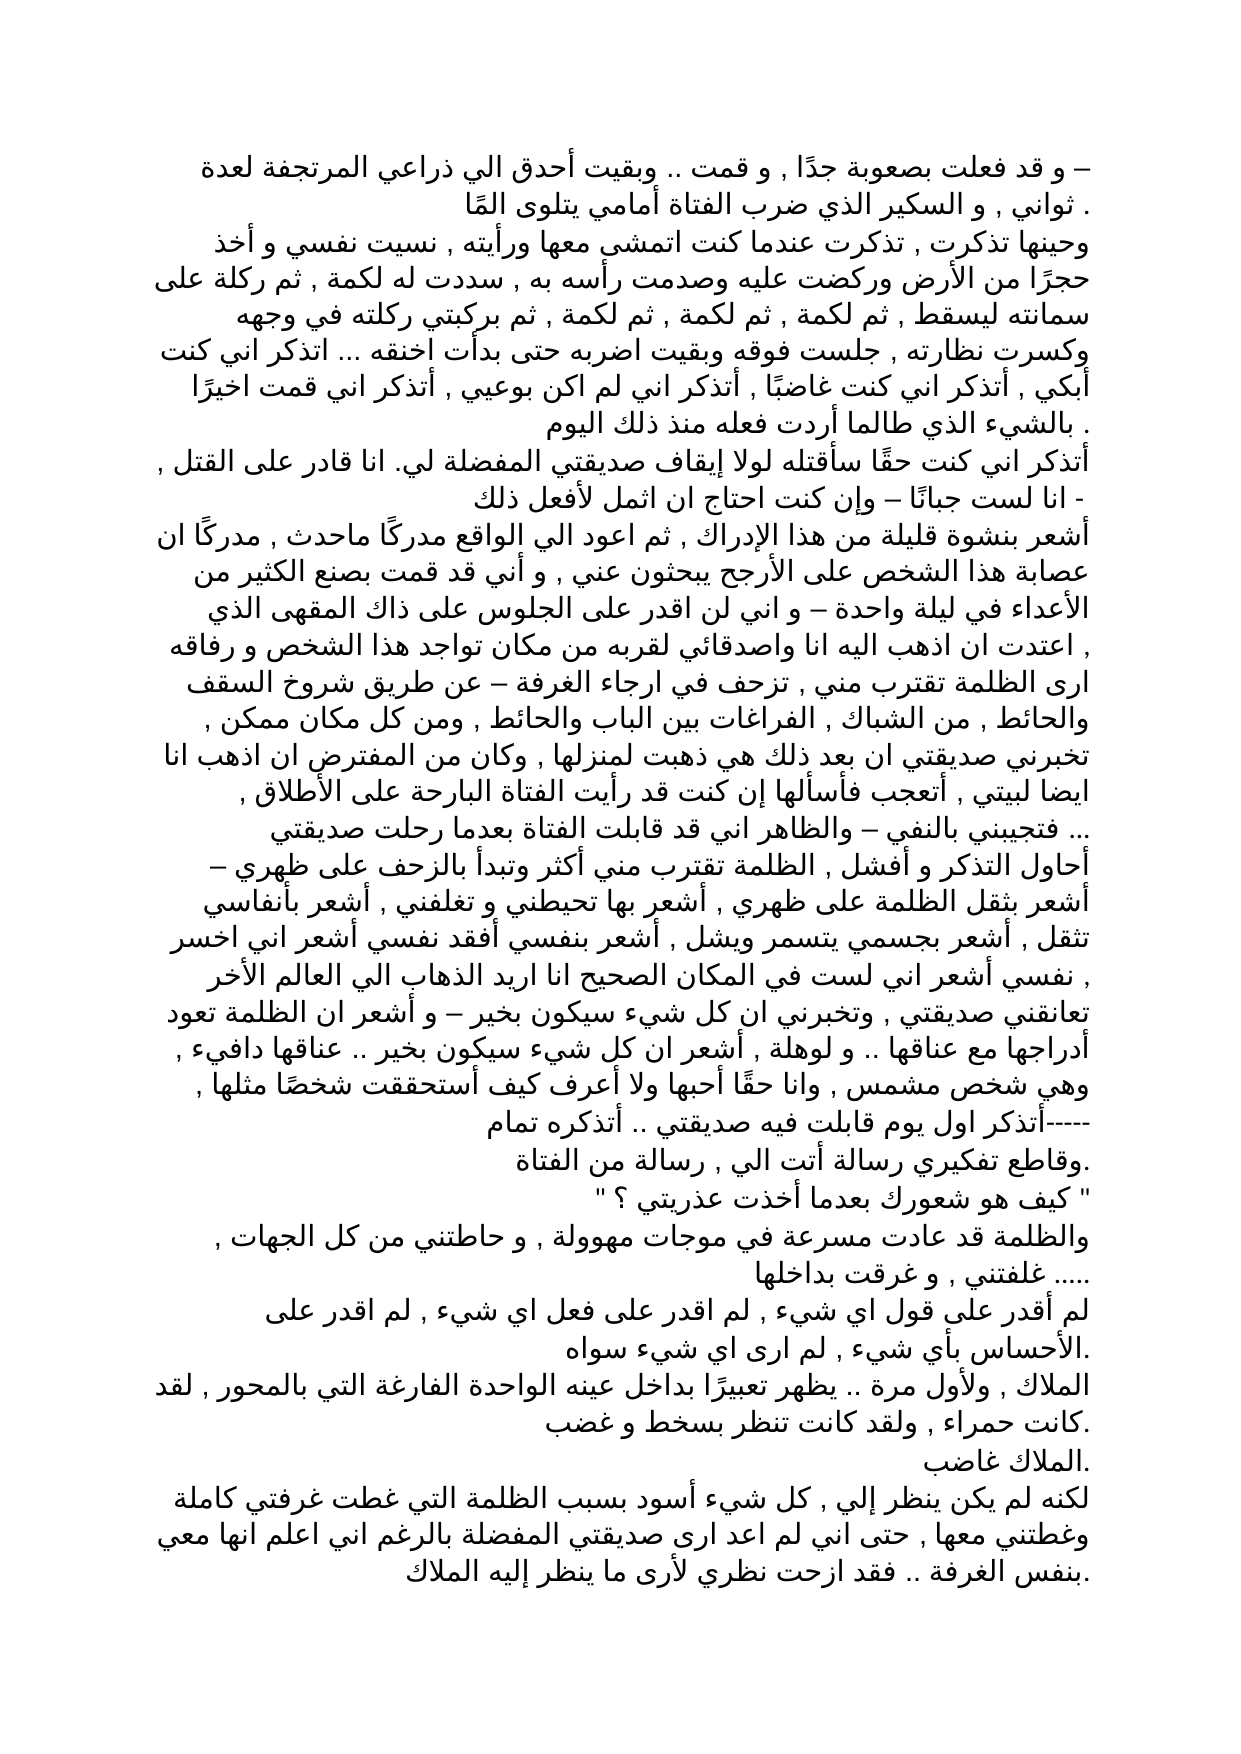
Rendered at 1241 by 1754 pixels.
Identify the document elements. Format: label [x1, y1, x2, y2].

text [150, 150, 1090, 1589]
